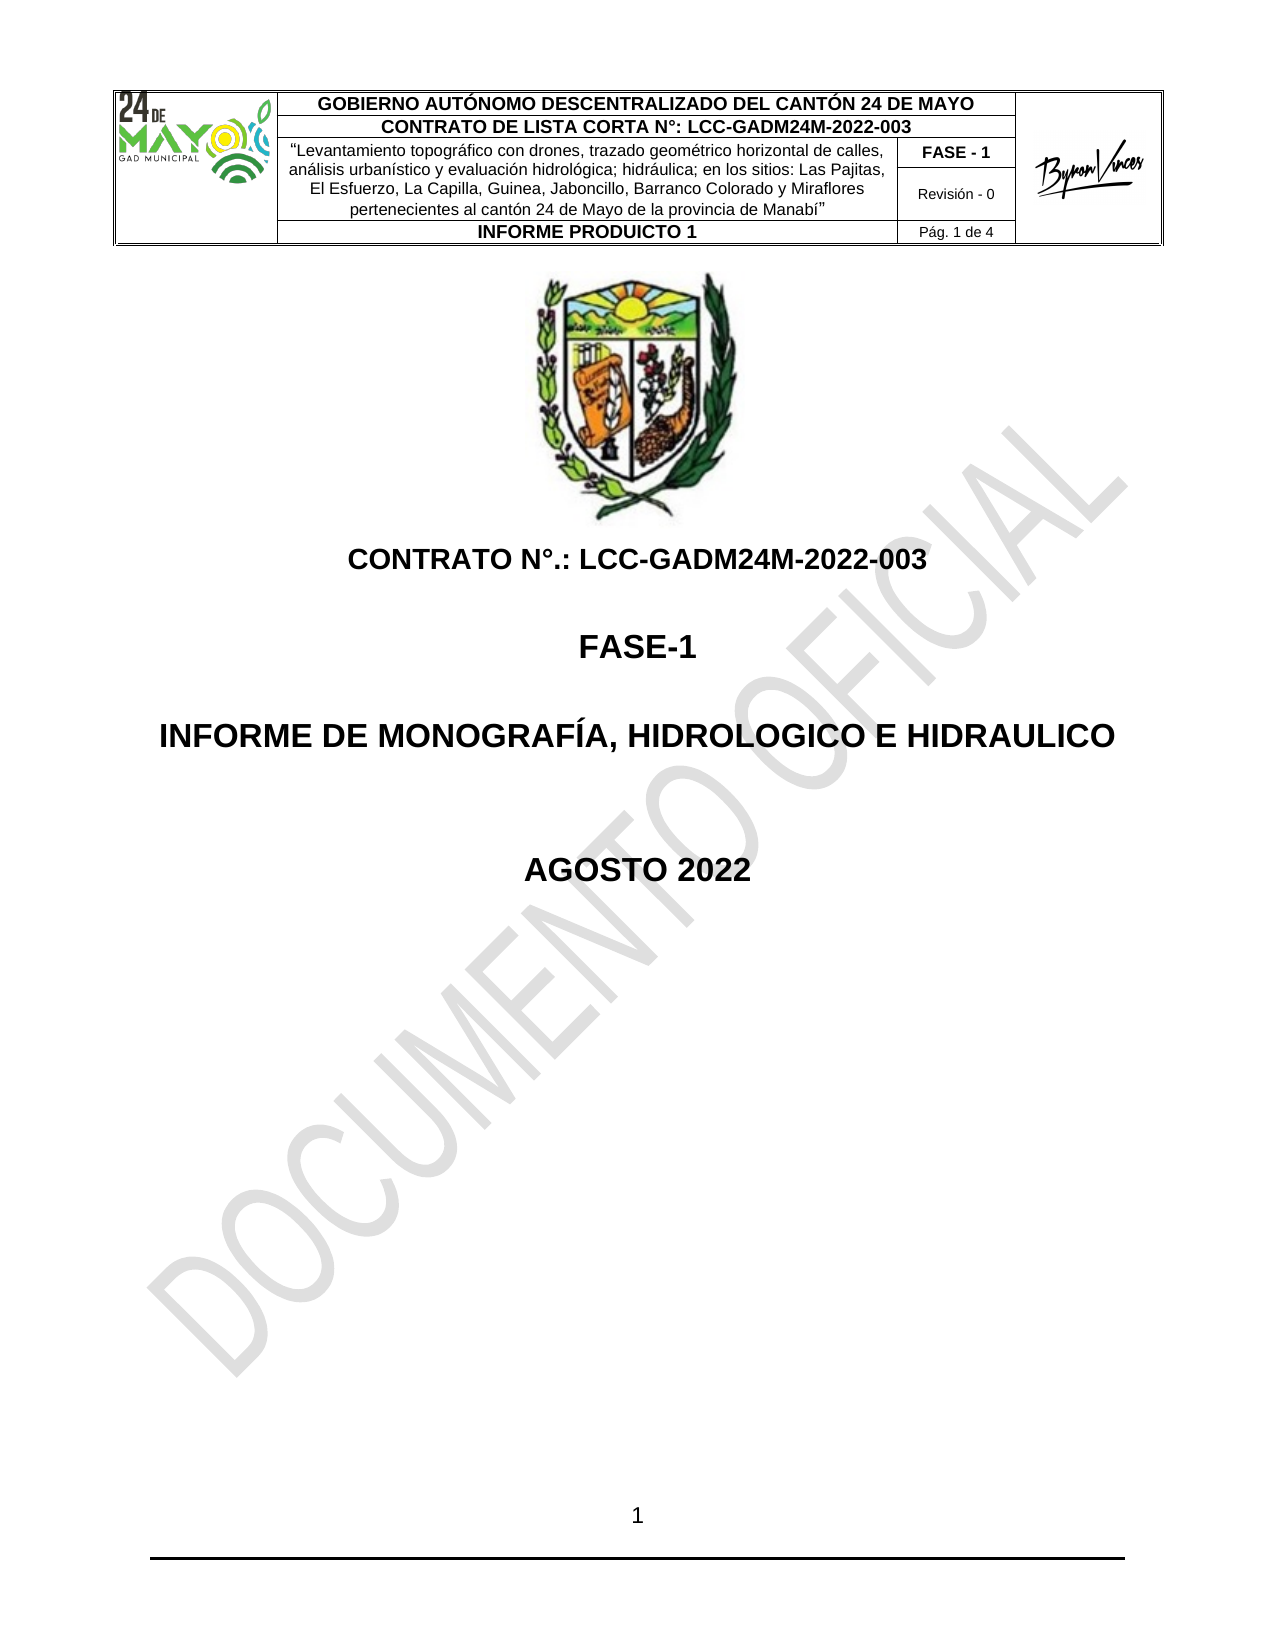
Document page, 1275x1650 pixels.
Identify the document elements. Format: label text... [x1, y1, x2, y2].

picture [118, 93, 272, 184]
text CONTRATO N°.: LCC-GADM24M-2022-003 [150, 550, 1125, 575]
text INFORME DE MONOGRAFÍA, HIDROLOGICO E HIDRAULICO [150, 727, 1125, 752]
text FASE-1 [150, 638, 1125, 663]
picture [1032, 130, 1146, 205]
text AGOSTO 2022 [150, 861, 1125, 886]
picture [525, 271, 750, 529]
